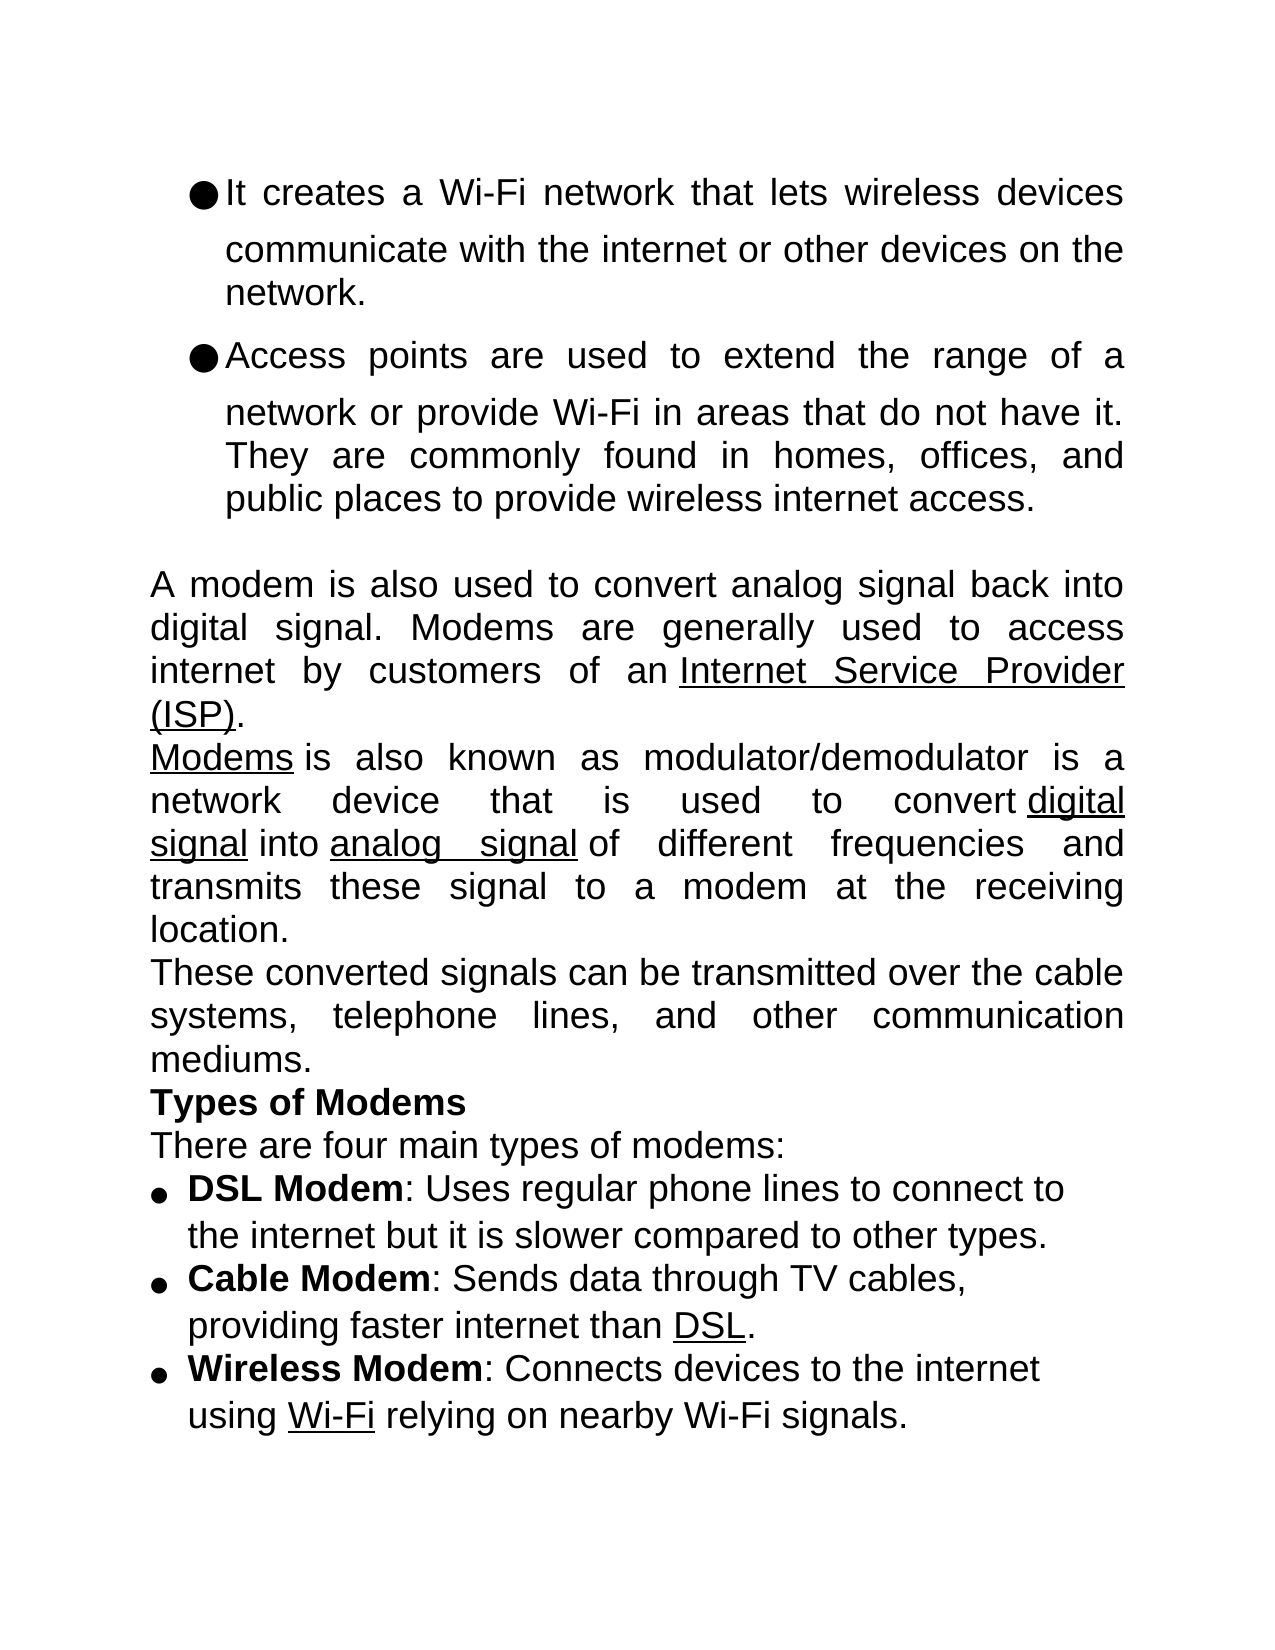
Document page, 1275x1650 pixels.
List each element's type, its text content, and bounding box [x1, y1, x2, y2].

subtitle Types of Modems [150, 1080, 1125, 1123]
list Access points are used to extend the range of a network or provide Wi-Fi in areas that do not have it. They are commonly found in homes, offices, and public places to provide wireless internet access. [187, 313, 1125, 519]
list DSL Modem: Uses regular phone lines to connect to the internet but it is slower compared to other types. [150, 1166, 1125, 1256]
text A modem is also used to convert analog signal back into digital signal. Modems are generally used to access internet by customers of an Internet Service Provider (ISP). [150, 562, 1125, 735]
list It creates a Wi-Fi network that lets wireless devices communicate with the internet or other devices on the network. [187, 150, 1125, 313]
text Modems is also known as modulator/demodulator is a network device that is used to convert digital signal into analog signal of different frequencies and transmits these signal to a modem at the receiving location. [150, 735, 1125, 951]
text These converted signals can be transmitted over the cable systems, telephone lines, and other communication mediums. [150, 951, 1125, 1080]
text There are four main types of modems: [150, 1123, 1125, 1166]
list Wireless Modem: Connects devices to the internet using Wi-Fi relying on nearby Wi-Fi signals. [150, 1347, 1125, 1437]
list Cable Modem: Sends data through TV cables, providing faster internet than DSL. [150, 1256, 1125, 1347]
